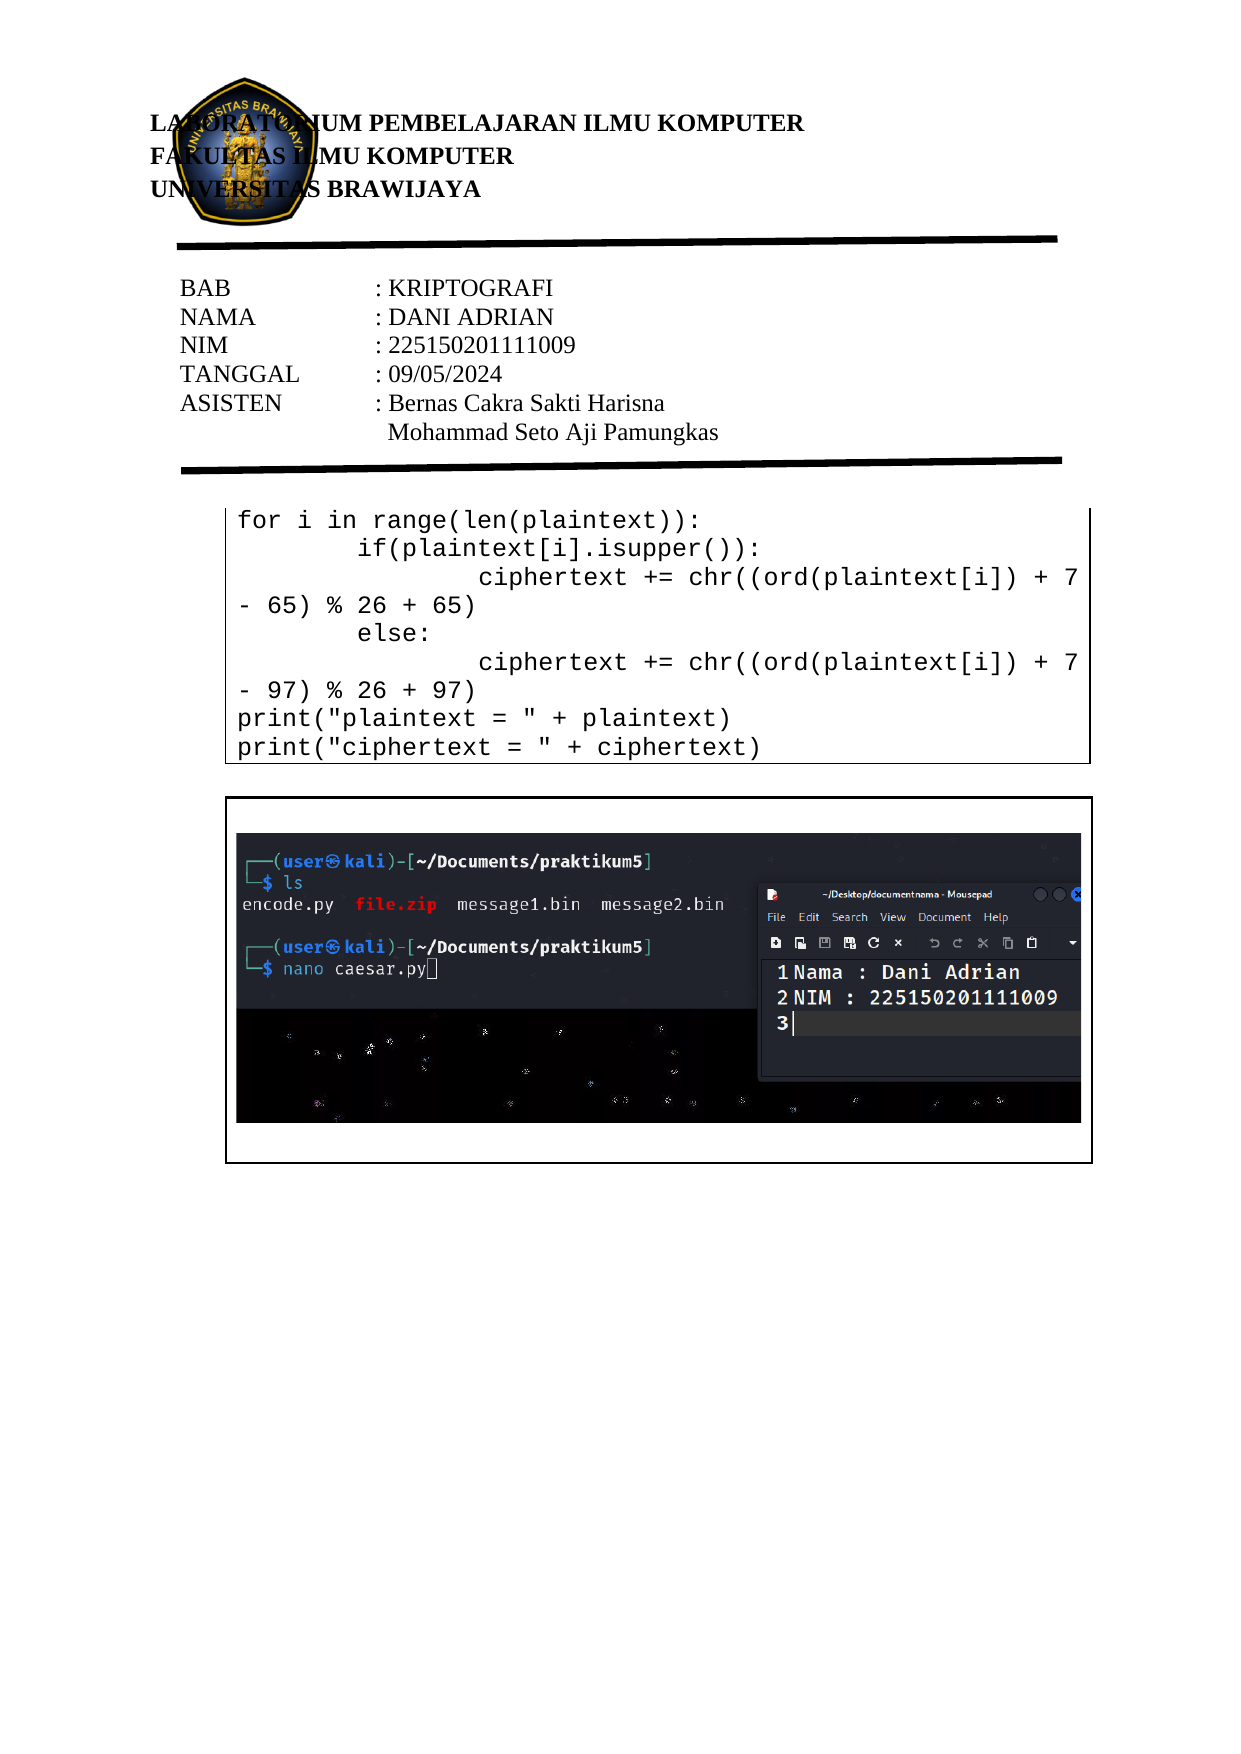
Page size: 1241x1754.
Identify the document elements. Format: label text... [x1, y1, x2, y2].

picture [190, 123, 196, 130]
picture [168, 75, 321, 229]
table_cell ciphertext += chr((ord(plaintext[i]) + 7 - 65) % 26 + 65) [226, 564, 1089, 621]
table_cell for i in range(len(plaintext)): [226, 508, 1089, 536]
table_cell else: [226, 621, 1089, 649]
table_cell ciphertext += chr((ord(plaintext[i]) + 7 - 97) % 26 + 97) [226, 649, 1089, 706]
picture [236, 833, 1082, 1123]
table_cell print("ciphertext = " + ciphertext) [226, 734, 1089, 762]
table_cell print("plaintext = " + plaintext) [226, 706, 1089, 734]
table_cell if(plaintext[i].isupper()): [226, 536, 1089, 564]
table_header [227, 799, 1091, 1162]
